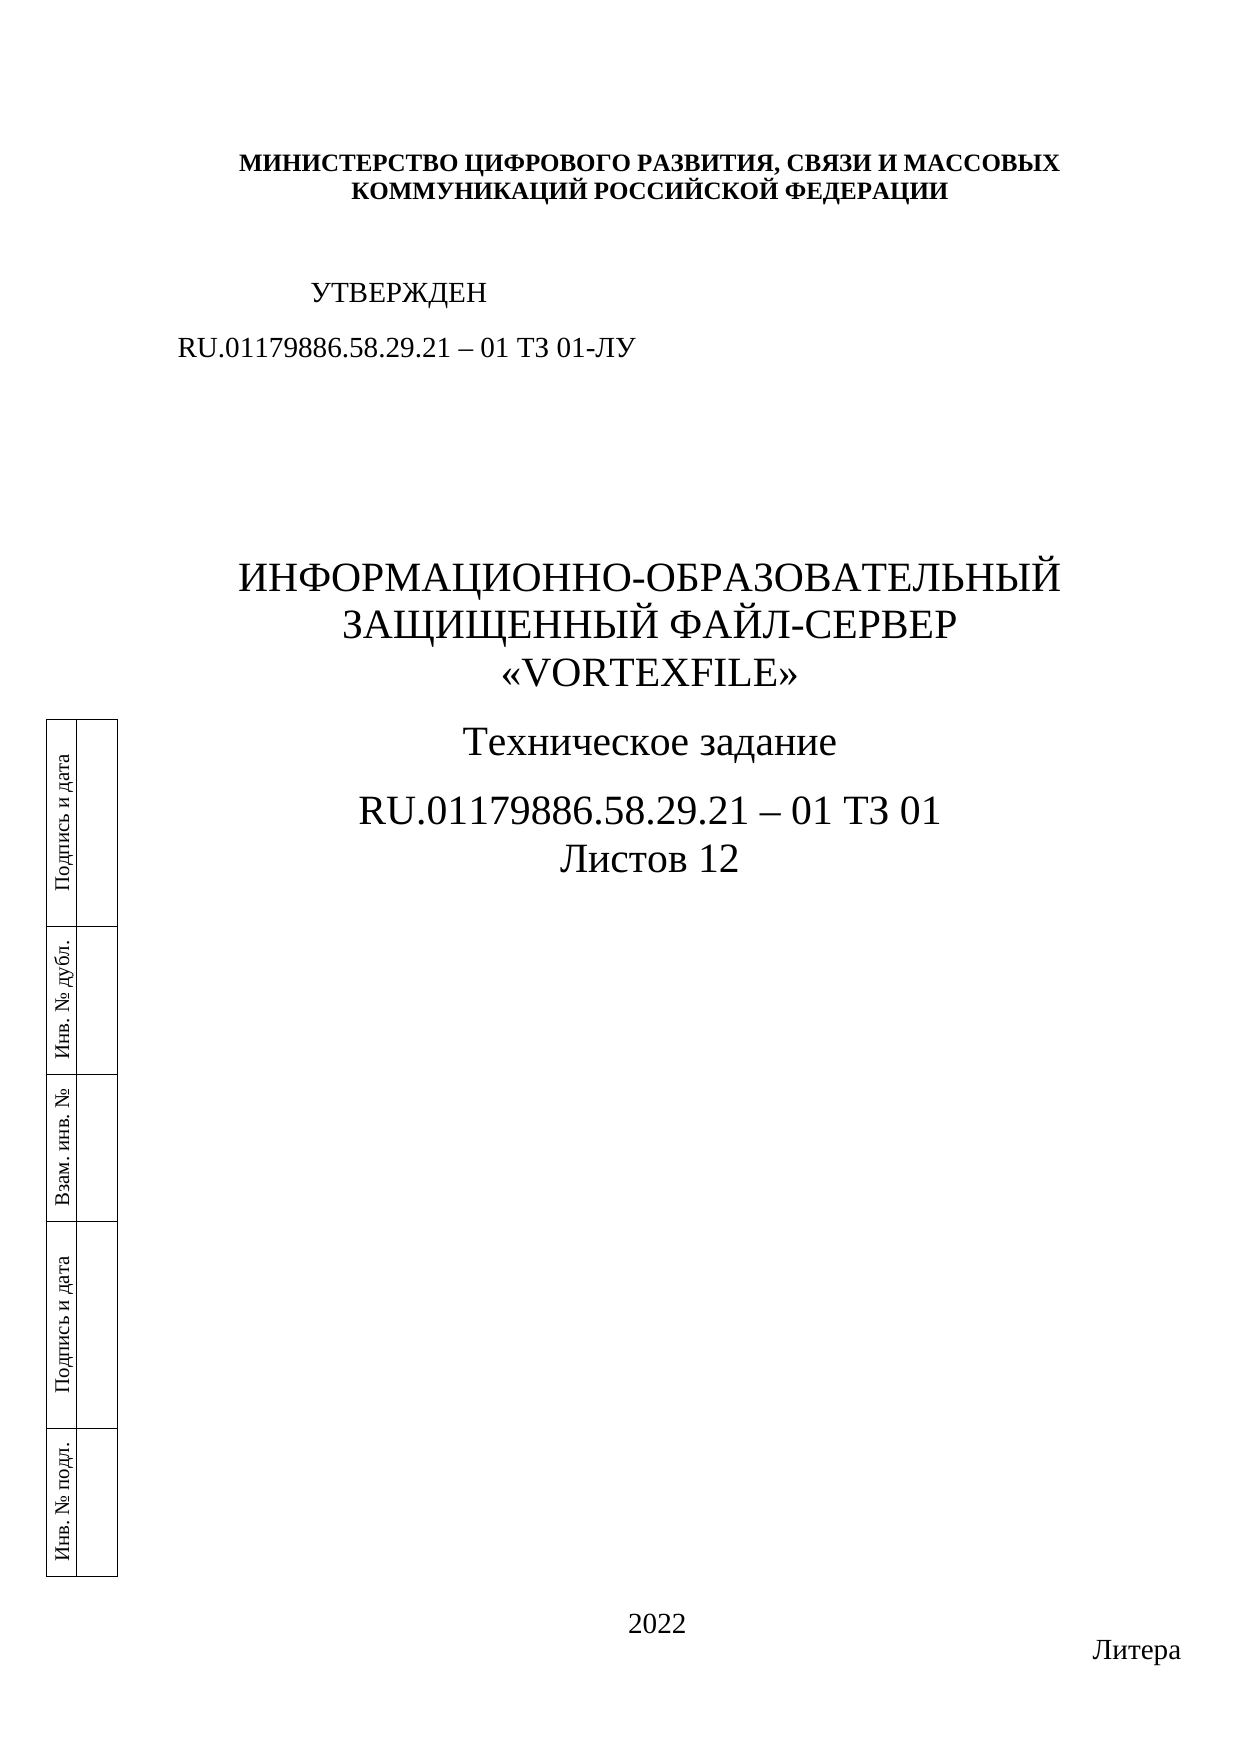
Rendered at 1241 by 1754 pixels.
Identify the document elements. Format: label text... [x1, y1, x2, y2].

table_header [77, 720, 117, 926]
text Листов 12 [118, 833, 1181, 881]
table_cell [77, 1075, 117, 1221]
table_cell [77, 1429, 117, 1576]
table_cell Подпись и дата [47, 1222, 76, 1428]
table_cell [77, 927, 117, 1073]
text RU.01179886.58.29.21 – 01 ТЗ 01 [118, 785, 1181, 833]
table_cell Инв. № подл. [47, 1429, 76, 1576]
table_header Литера [1093, 1632, 1181, 1665]
text УТВЕРЖДЕН [118, 276, 1181, 309]
text RU.01179886.58.29.21 – 01 ТЗ 01-ЛУ [177, 330, 1181, 363]
text МИНИСТЕРСТВО ЦИФРОВОГО РАЗВИТИЯ, СВЯЗИ И МАССОВЫХ КОММУНИКАЦИЙ РОССИЙСКОЙ ФЕДЕРАЦИИ [118, 148, 1181, 205]
text «VortexFile» [118, 648, 1181, 696]
text Информационно-образовательный [118, 552, 1181, 600]
text защищенный файл-сервер [118, 600, 1181, 648]
table_cell [77, 1222, 117, 1428]
table_cell Инв. № дубл. [47, 927, 76, 1073]
text 2022 [207, 1606, 1181, 1639]
table_header Подпись и дата [47, 720, 76, 926]
text Техническое задание [118, 717, 1181, 764]
table_cell Взам. инв. № [47, 1075, 76, 1221]
